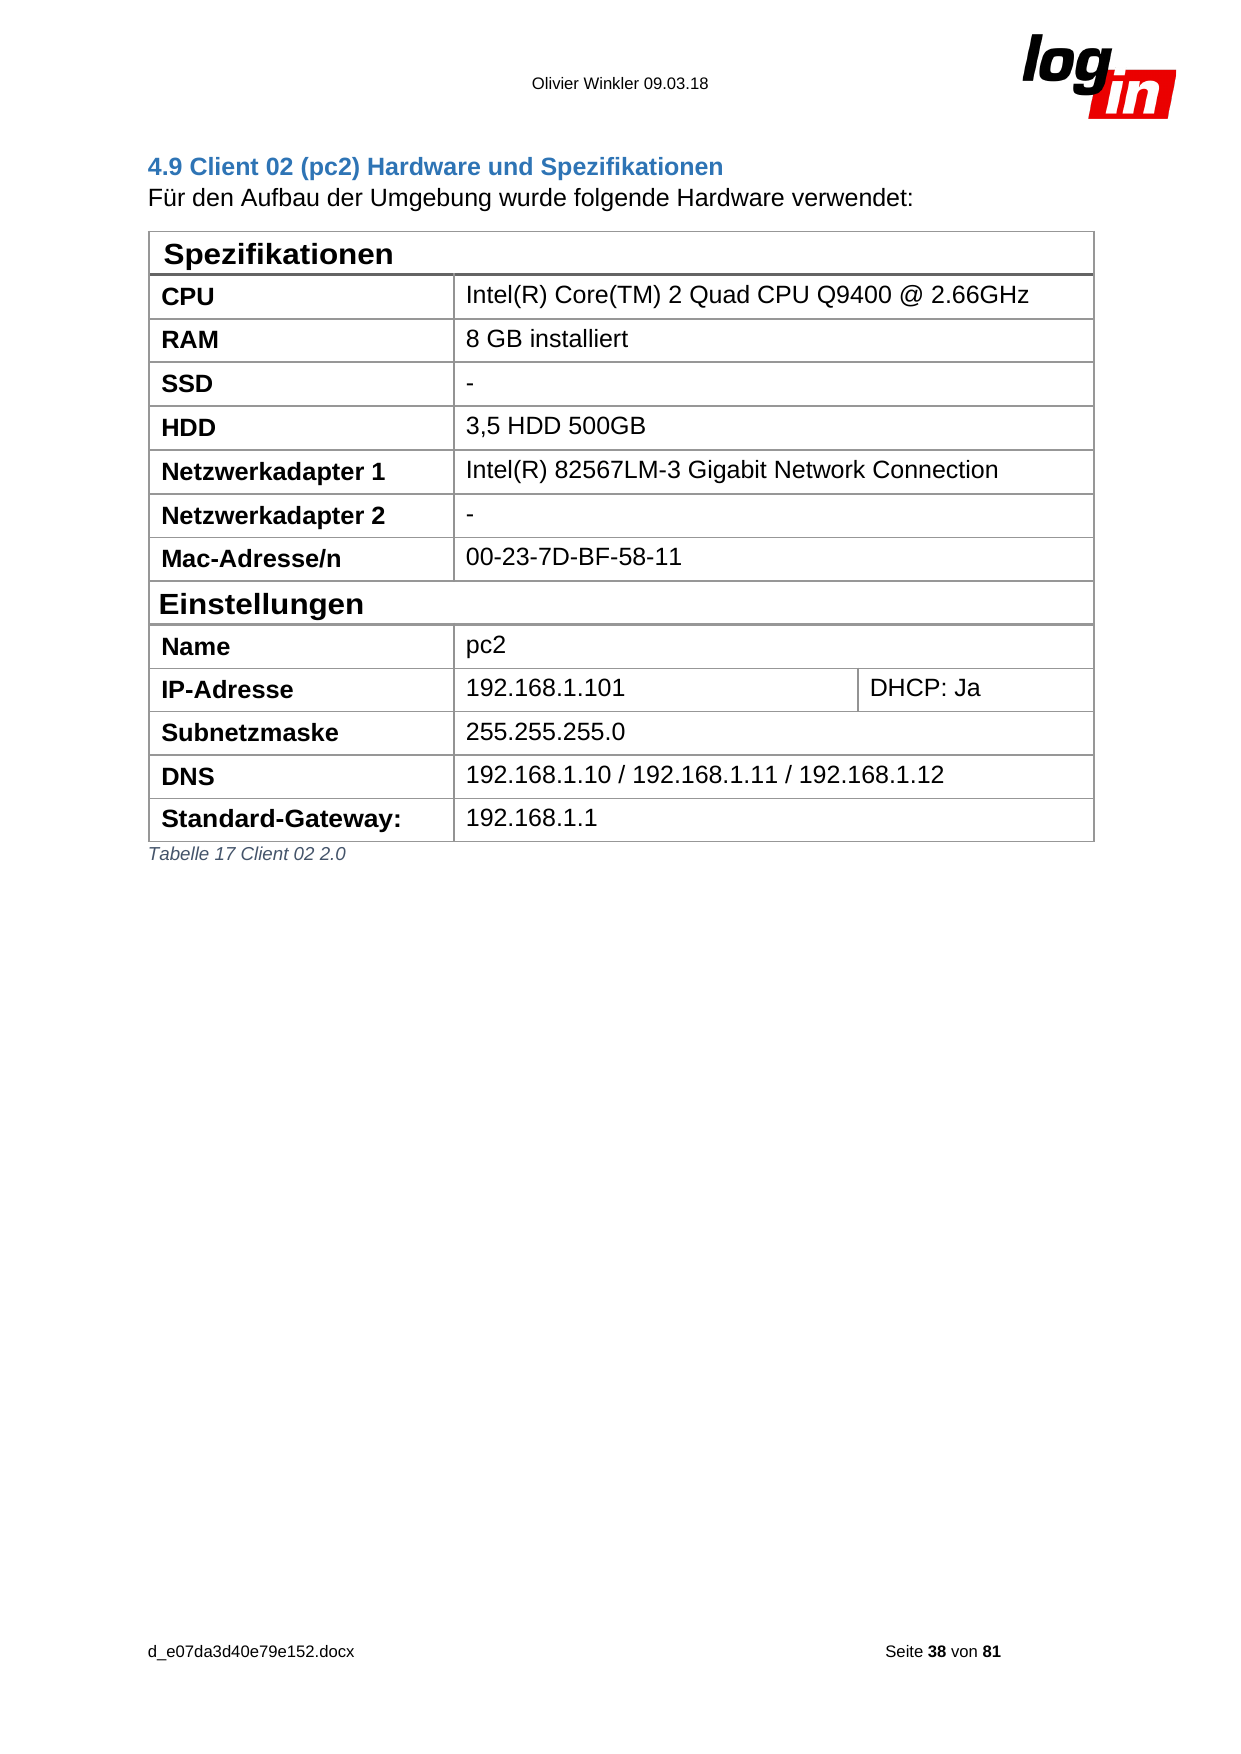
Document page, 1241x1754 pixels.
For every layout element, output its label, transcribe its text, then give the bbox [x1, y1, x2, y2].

table_cell Standard-Gateway: [150, 799, 453, 841]
table_cell DHCP: Ja [859, 669, 1093, 711]
table_cell 8 GB installiert [455, 320, 1093, 361]
table_cell Mac-Adresse/n [150, 538, 453, 580]
table_cell 192.168.1.101 [455, 669, 857, 711]
table_cell DNS [150, 756, 453, 797]
table_cell Intel(R) Core(TM) 2 Quad CPU Q9400 @ 2.66GHz [455, 276, 1093, 318]
table_cell - [455, 495, 1093, 537]
table_cell SSD [150, 363, 453, 405]
table_cell Name [150, 626, 453, 667]
table_cell Netzwerkadapter 1 [150, 451, 453, 493]
table_header Spezifikationen [150, 232, 1093, 273]
text Für den Aufbau der Umgebung wurde folgende Hardware verwendet: [148, 183, 1093, 212]
table_cell 255.255.255.0 [455, 712, 1093, 754]
picture [1022, 34, 1177, 119]
table_cell pc2 [455, 626, 1093, 667]
table_cell RAM [150, 320, 453, 361]
table_cell 3,5 HDD 500GB [455, 407, 1093, 449]
table_cell IP-Adresse [150, 669, 453, 711]
subtitle 4.9 Client 02 (pc2) Hardware und Spezifikationen [148, 152, 1093, 181]
table_cell Subnetzmaske [150, 712, 453, 754]
table_cell CPU [150, 276, 453, 318]
table_cell Intel(R) 82567LM-3 Gigabit Network Connection [455, 451, 1093, 493]
table_cell 192.168.1.10 / 192.168.1.11 / 192.168.1.12 [455, 756, 1093, 797]
table_cell 00-23-7D-BF-58-11 [455, 538, 1093, 580]
table_cell Netzwerkadapter 2 [150, 495, 453, 537]
table_cell Einstellungen [150, 582, 1093, 622]
table_cell - [455, 363, 1093, 405]
table_cell 192.168.1.1 [455, 799, 1093, 841]
table_cell HDD [150, 407, 453, 449]
